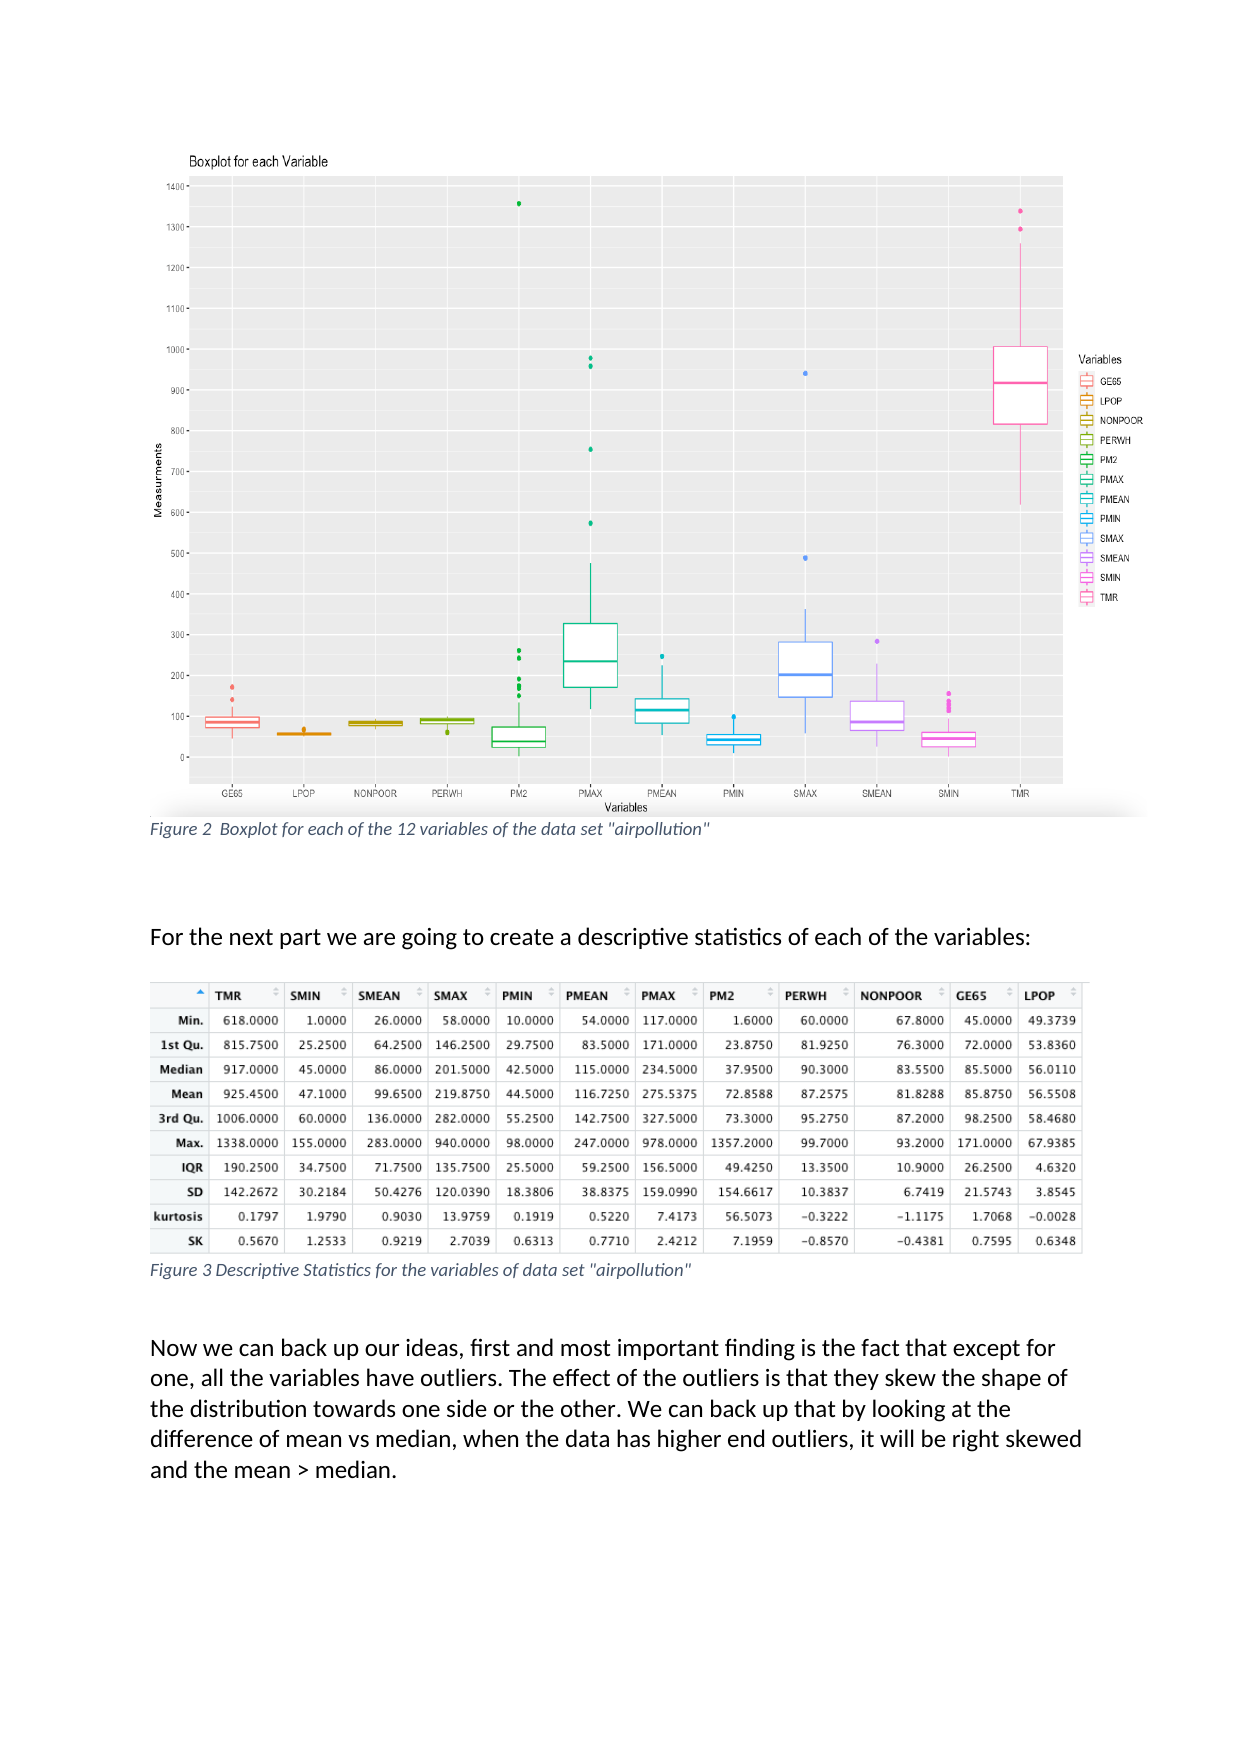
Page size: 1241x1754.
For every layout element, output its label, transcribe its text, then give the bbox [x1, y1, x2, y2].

text Now we can back up our ideas, first and most important finding is the fact that except for one, all the variables have outliers. The effect of the outliers is that they skew the shape of the distribution towards one side or the other. We can back up that by looking at the difference of mean vs median, when the data has higher end outliers, it will be right skewed and the mean > median. [150, 1332, 1090, 1485]
picture [150, 982, 1090, 1258]
picture [150, 150, 1148, 817]
text For the next part we are going to create a descriptive statistics of each of the variables: [150, 921, 1090, 952]
